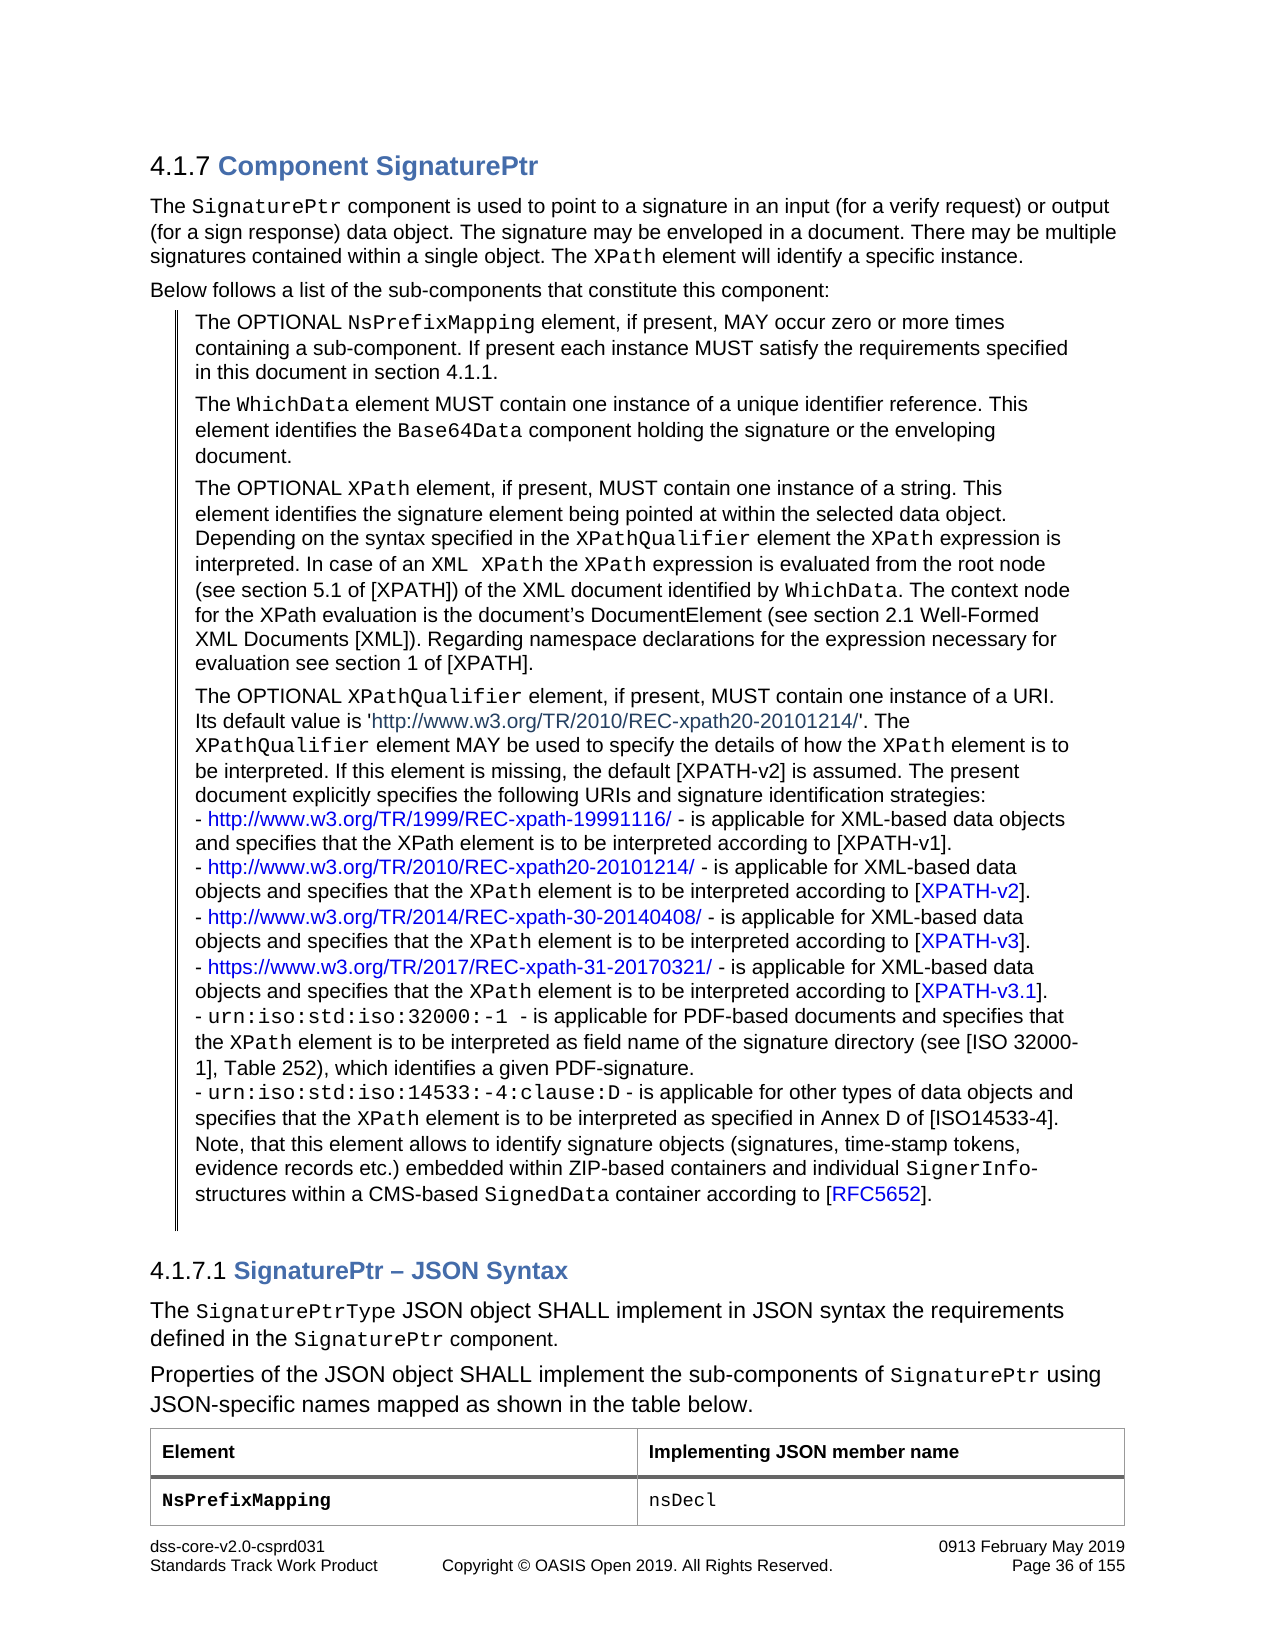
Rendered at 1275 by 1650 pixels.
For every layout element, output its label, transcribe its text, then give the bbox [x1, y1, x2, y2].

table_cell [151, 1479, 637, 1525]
text The OPTIONAL XPathQualifier element, if present, MUST contain one instance of a URI. Its default value is 'http://www.w3.org/TR/2010/REC-xpath20-20101214/'. The XPathQualifier element MAY be used to specify the details of how the XPath element is to be interpreted. If this element is missing, the default [XPATH-v2] is assumed. The present document explicitly specifies the following URIs and signature identification strategies: - http://www.w3.org/TR/1999/REC-xpath-19991116/ - is applicable for XML-based data objects and specifies that the XPath element is to be interpreted according to [XPATH-v1]. - http://www.w3.org/TR/2010/REC-xpath20-20101214/ - is applicable for XML-based data objects and specifies that the XPath element is to be interpreted according to [XPATH-v2]. - http://www.w3.org/TR/2014/REC-xpath-30-20140408/ - is applicable for XML-based data objects and specifies that the XPath element is to be interpreted according to [XPATH-v3]. - https://www.w3.org/TR/2017/REC-xpath-31-20170321/ - is applicable for XML-based data objects and specifies that the XPath element is to be interpreted according to [XPATH-v3.1]. - urn:iso:std:iso:32000:-1 - is applicable for PDF-based documents and specifies that the XPath element is to be interpreted as field name of the signature directory (see [ISO 32000-1], Table 252), which identifies a given PDF-signature. - urn:iso:std:iso:14533:-4:clause:D - is applicable for other types of data objects and specifies that the XPath element is to be interpreted as specified in Annex D of [ISO14533-4]. Note, that this element allows to identify signature objects (signatures, time-stamp tokens, evidence records etc.) embedded within ZIP-based containers and individual SignerInfo-structures within a CMS-based SignedData container according to [RFC5652]. [178, 683, 1080, 1231]
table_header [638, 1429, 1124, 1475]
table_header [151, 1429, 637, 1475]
text The OPTIONAL NsPrefixMapping element, if present, MAY occur zero or more times containing a sub-component. If present each instance MUST satisfy the requirements specified in this document in section NsPrefixMapping. [178, 310, 1080, 384]
subtitle Component SignaturePtr [150, 150, 1125, 181]
text Properties of the JSON object SHALL implement the sub-components of SignaturePtr using JSON-specific names mapped as shown in the table below. [150, 1361, 1125, 1417]
text The SignaturePtr component is used to point to a signature in an input (for a verify request) or output (for a sign response) data object. The signature may be enveloped in a document. There may be multiple signatures contained within a single object. The XPath element will identify a specific instance. [150, 194, 1125, 269]
text The SignaturePtrType JSON object SHALL implement in JSON syntax the requirements defined in the SignaturePtr component. [150, 1297, 1125, 1353]
text The WhichData element MUST contain one instance of a unique identifier reference. This element identifies the Base64Data component holding the signature or the enveloping document. [178, 392, 1080, 468]
subtitle SignaturePtr – JSON Syntax [150, 1256, 1125, 1285]
text The OPTIONAL XPath element, if present, MUST contain one instance of a string. This element identifies the signature element being pointed at within the selected data object. Depending on the syntax specified in the XPathQualifier element the XPath expression is interpreted. In case of an XML XPath the XPath expression is evaluated from the root node (see section 5.1 of [XPATH]) of the XML document identified by WhichData. The context node for the XPath evaluation is the document’s DocumentElement (see section 2.1 Well-Formed XML Documents [XML]). Regarding namespace declarations for the expression necessary for evaluation see section 1 of [XPATH]. [178, 476, 1080, 675]
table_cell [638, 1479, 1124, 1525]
text Below follows a list of the sub-components that constitute this component: [150, 278, 1125, 302]
